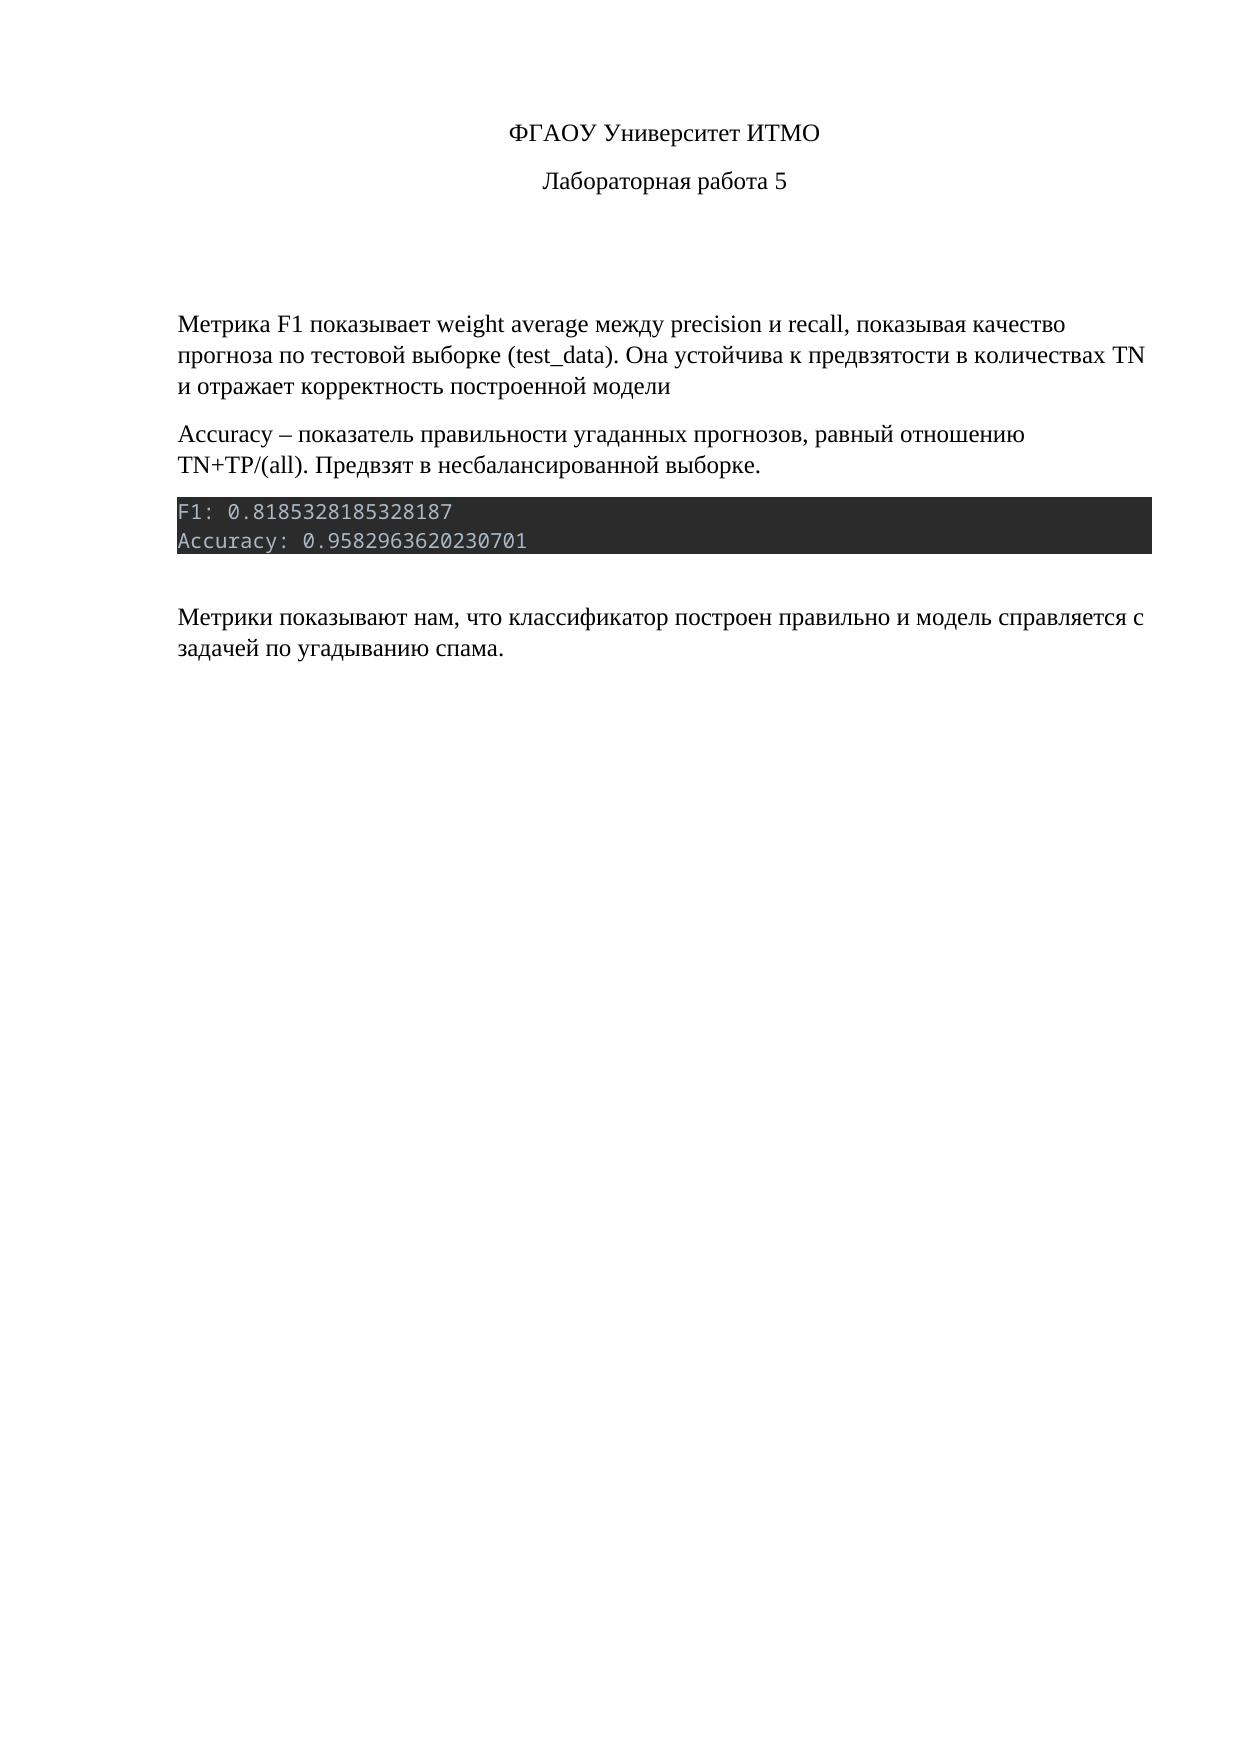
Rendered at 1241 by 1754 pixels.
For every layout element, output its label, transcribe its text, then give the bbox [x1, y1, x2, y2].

text Accuracy – показатель правильности угаданных прогнозов, равный отношению TN+TP/(all). Предвзят в несбалансированной выборке. [177, 419, 1152, 478]
text Метрики показывают нам, что классификатор построен правильно и модель справляется с задачей по угадыванию спама. [177, 602, 1152, 662]
text ФГАОУ Университет ИТМО [177, 118, 1152, 147]
text Метрика F1 показывает weight average между precision и recall, показывая качество прогноза по тестовой выборке (test_data). Она устойчива к предвзятости в количествах TN и отражает корректность построенной модели [177, 309, 1152, 400]
text Лабораторная работа 5 [177, 166, 1152, 194]
text F1: 0.8185328185328187 Accuracy: 0.9582963620230701 [177, 497, 1152, 554]
